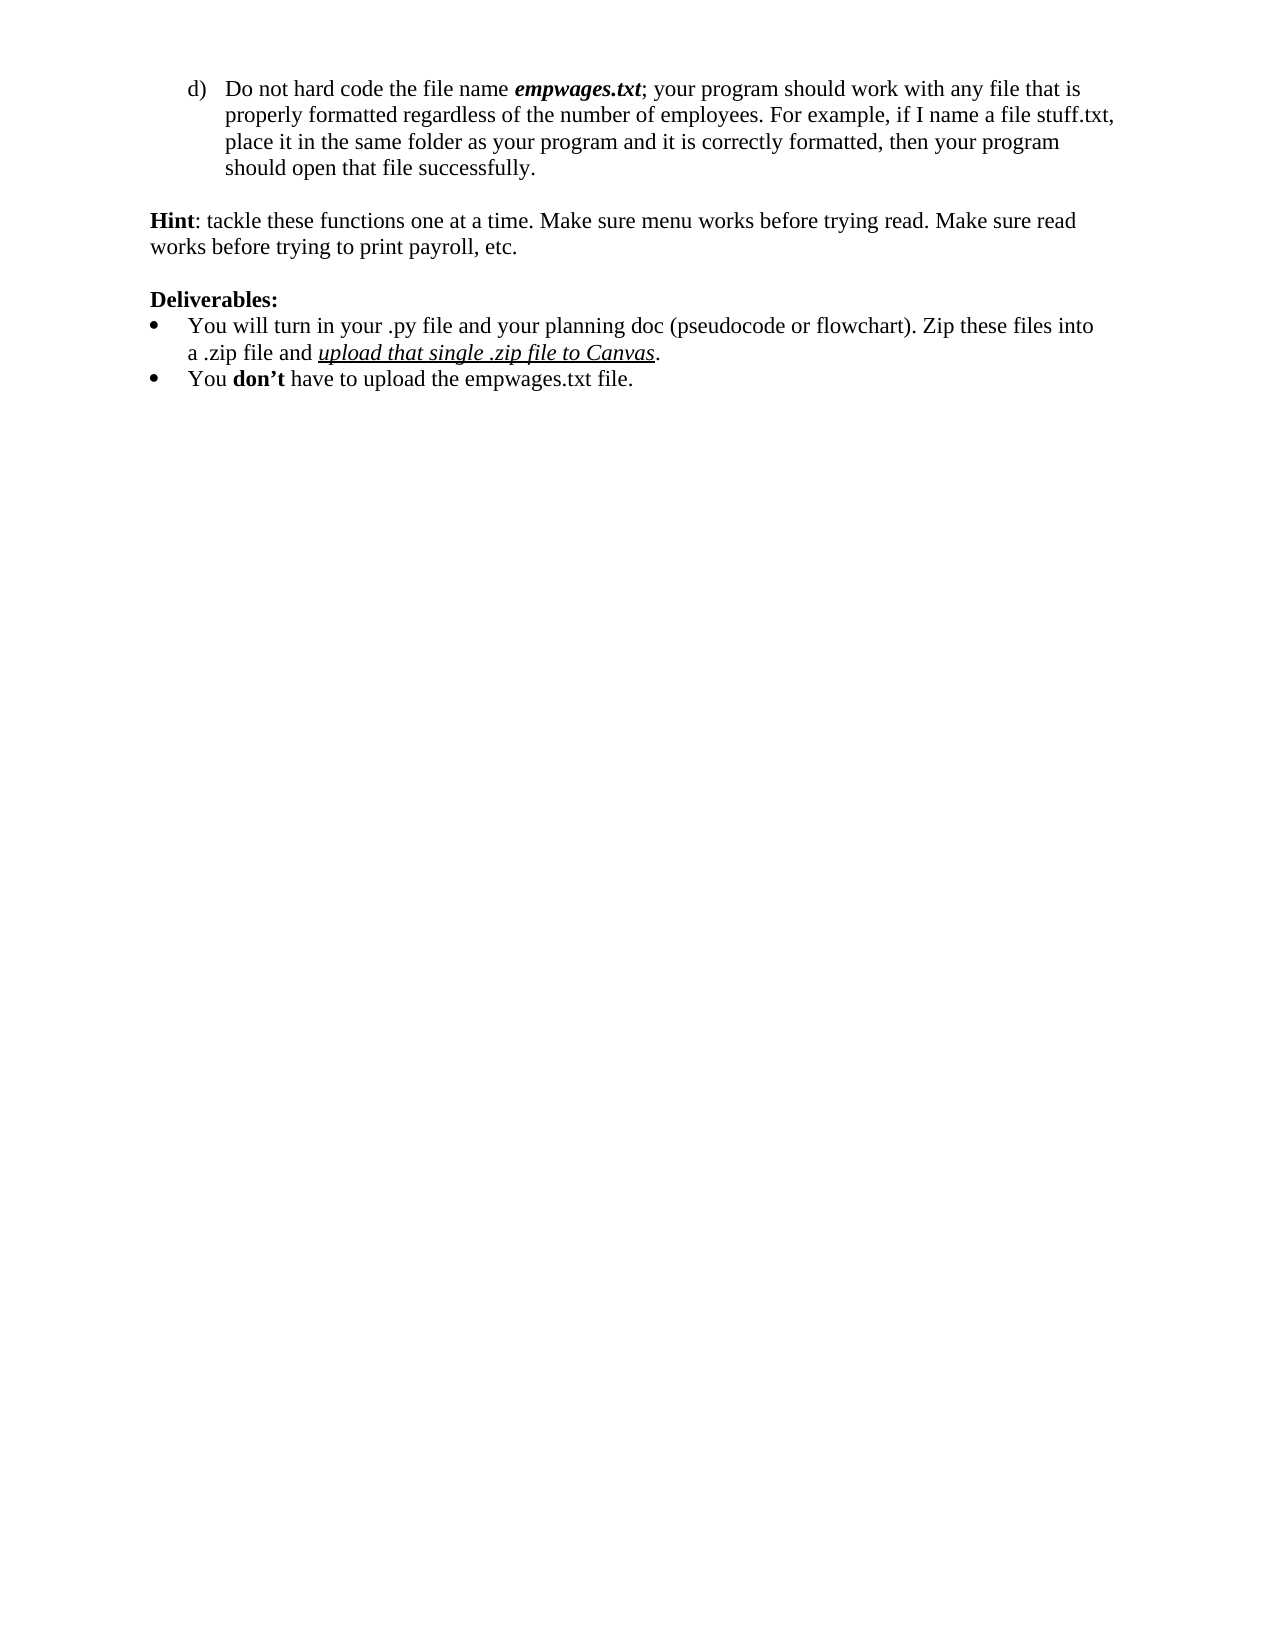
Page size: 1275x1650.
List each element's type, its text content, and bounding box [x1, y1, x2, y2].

list You will turn in your .py file and your planning doc (pseudocode or flowchart). Zip these files into a .zip file and upload that single .zip file to Canvas. [150, 312, 1125, 365]
list You don’t have to upload the empwages.txt file. [150, 365, 1125, 391]
text Hint: tackle these functions one at a time. Make sure menu works before trying read. Make sure read works before trying to print payroll, etc. [150, 207, 1125, 259]
text Deliverables: [150, 286, 1125, 312]
list Do not hard code the file name empwages.txt; your program should work with any file that is properly formatted regardless of the number of employees. For example, if I name a file stuff.txt, place it in the same folder as your program and it is correctly formatted, then your program should open that file successfully. [187, 75, 1125, 180]
